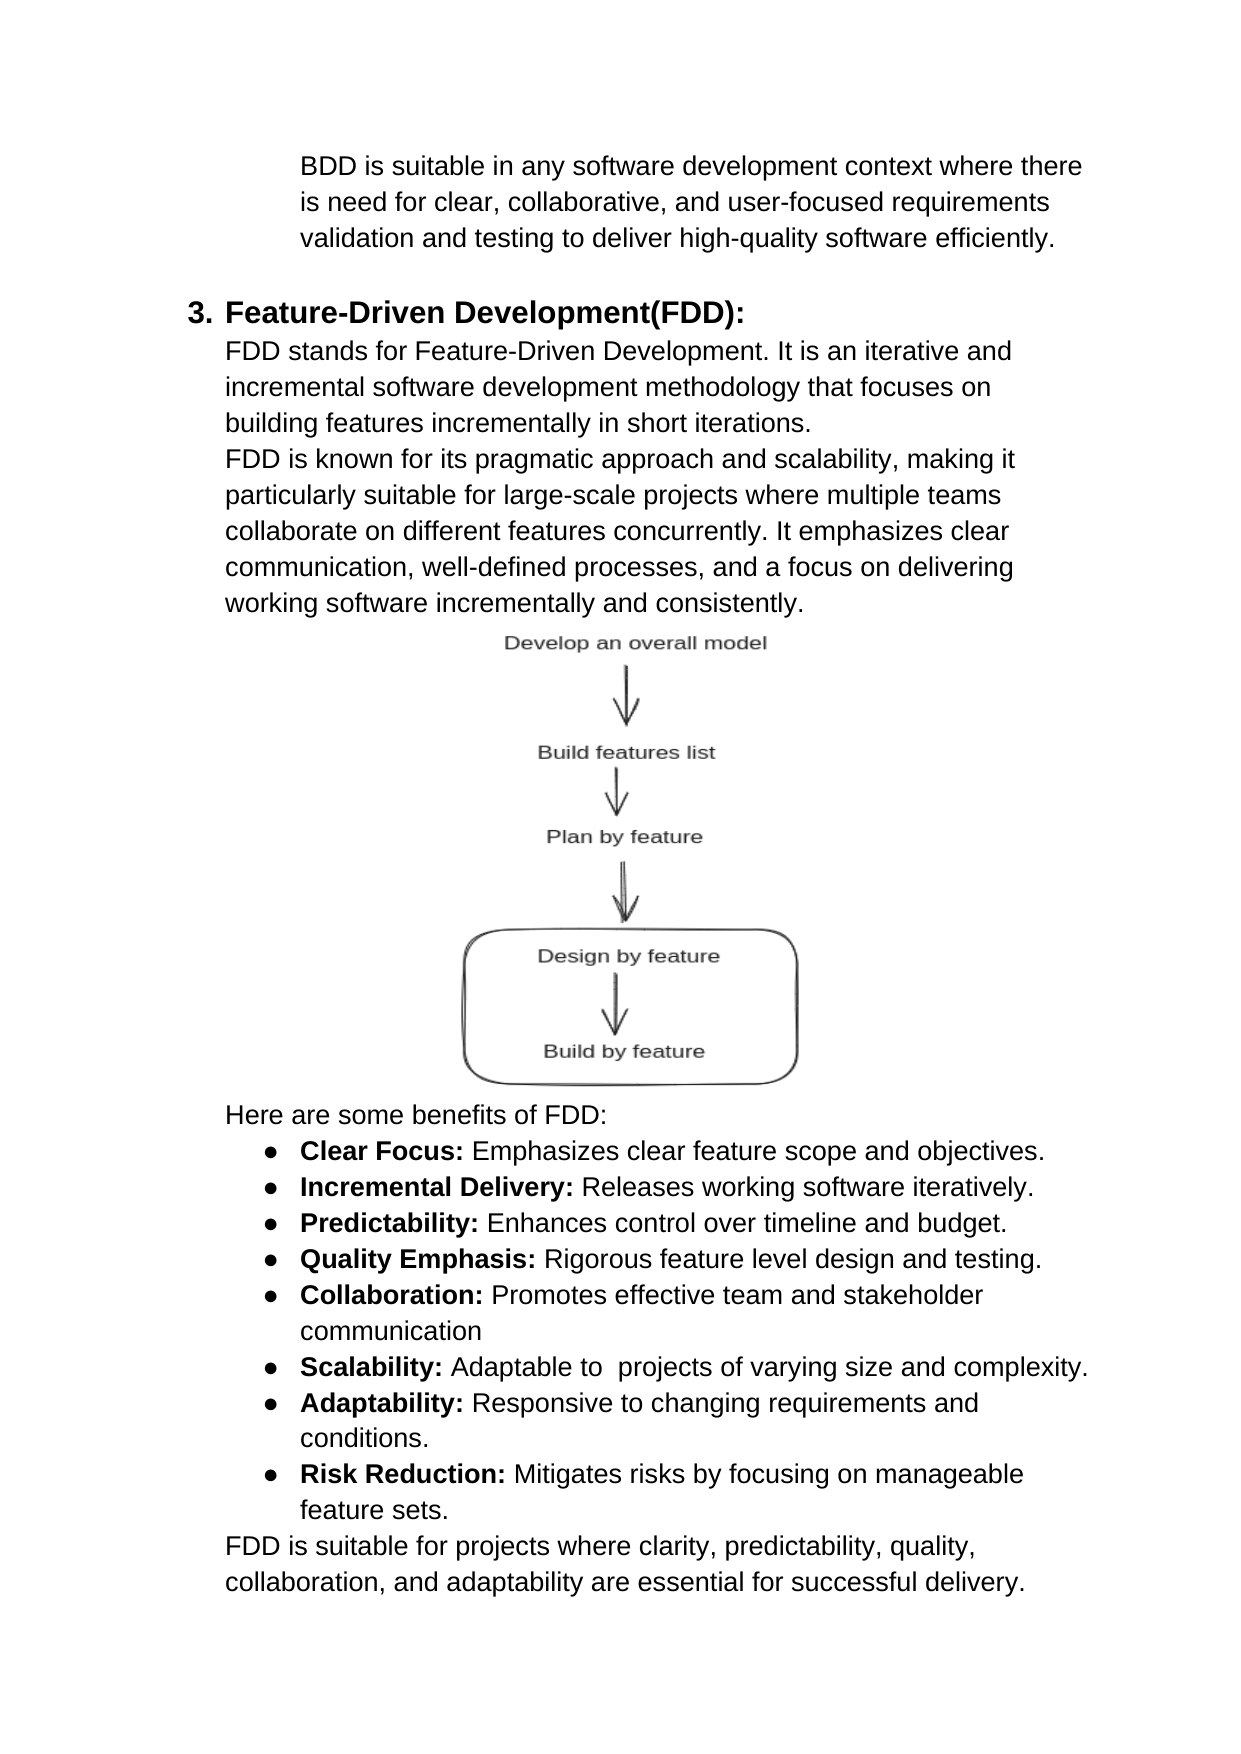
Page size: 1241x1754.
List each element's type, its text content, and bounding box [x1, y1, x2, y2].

text BDD is suitable in any software development context where there is need for clear, collaborative, and user-focused requirements validation and testing to deliver high-quality software efficiently. [300, 150, 1090, 253]
picture [450, 622, 812, 1095]
list Feature-Driven Development(FDD): [187, 294, 1090, 330]
list Clear Focus: Emphasizes clear feature scope and objectives. [262, 1135, 1090, 1166]
list Collaboration: Promotes effective team and stakeholder communication [262, 1279, 1090, 1346]
list Risk Reduction: Mitigates risks by focusing on manageable feature sets. [262, 1458, 1090, 1526]
list Incremental Delivery: Releases working software iteratively. [262, 1171, 1090, 1202]
list Quality Emphasis: Rigorous feature level design and testing. [262, 1243, 1090, 1274]
list Scalability: Adaptable to projects of varying size and complexity. [262, 1351, 1090, 1382]
text Here are some benefits of FDD: [225, 1099, 1090, 1130]
list Adaptability: Responsive to changing requirements and conditions. [262, 1387, 1090, 1454]
text FDD stands for Feature-Driven Development. It is an iterative and incremental software development methodology that focuses on building features incrementally in short iterations. [225, 335, 1090, 438]
text FDD is suitable for projects where clarity, predictability, quality, collaboration, and adaptability are essential for successful delivery. [225, 1530, 1090, 1597]
list Predictability: Enhances control over timeline and budget. [262, 1207, 1090, 1238]
text FDD is known for its pragmatic approach and scalability, making it particularly suitable for large-scale projects where multiple teams collaborate on different features concurrently. It emphasizes clear communication, well-defined processes, and a focus on delivering working software incrementally and consistently. [225, 443, 1090, 618]
